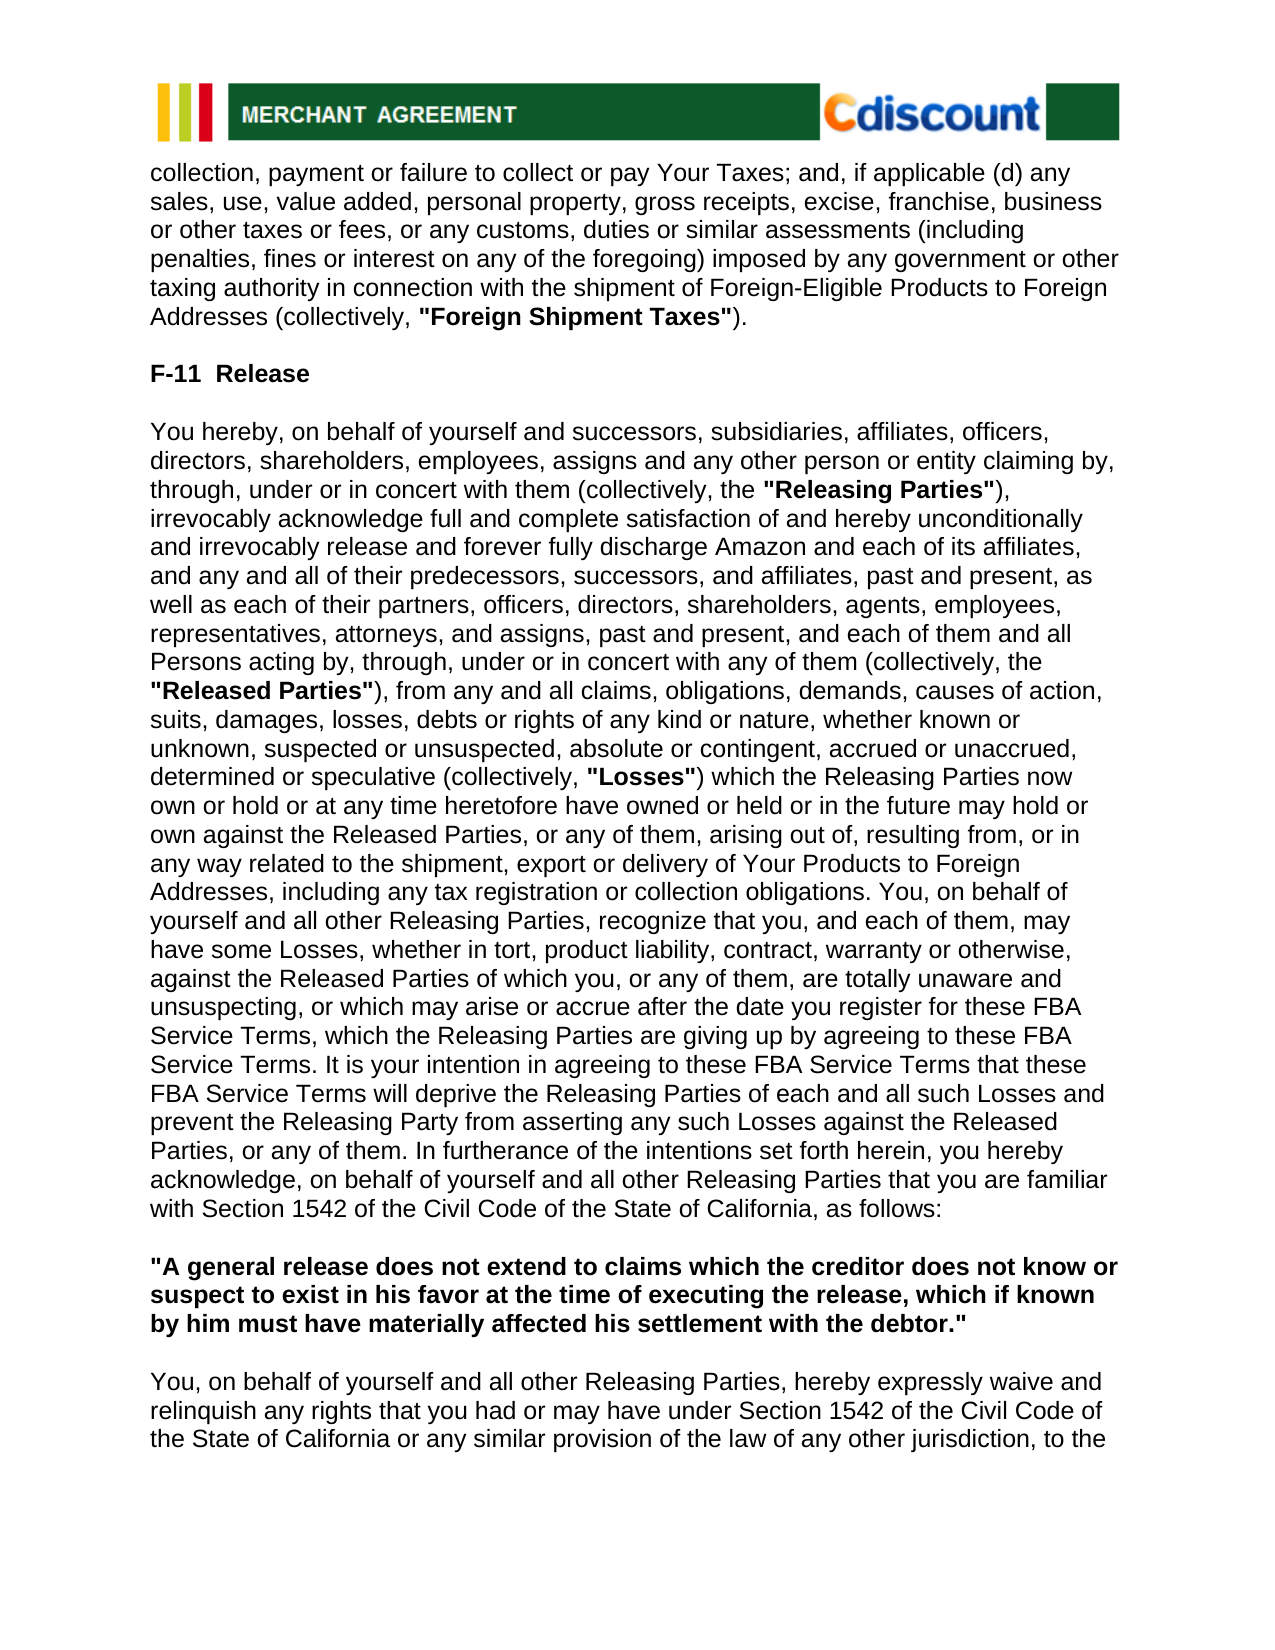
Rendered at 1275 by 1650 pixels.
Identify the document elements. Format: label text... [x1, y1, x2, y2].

picture [150, 75, 1125, 158]
text "A general release does not extend to claims which the creditor does not know or suspect to exist in his favor at the time of executing the release, which if known by him must have materially affected his settlement with the debtor." [150, 1252, 1125, 1338]
text F-11 Release [150, 359, 1125, 388]
text You hereby, on behalf of yourself and successors, subsidiaries, affiliates, officers, directors, shareholders, employees, assigns and any other person or entity claiming by, through, under or in concert with them (collectively, the "Releasing Parties"), irrevocably acknowledge full and complete satisfaction of and hereby unconditionally and irrevocably release and forever fully discharge Amazon and each of its affiliates, and any and all of their predecessors, successors, and affiliates, past and present, as well as each of their partners, officers, directors, shareholders, agents, employees, representatives, attorneys, and assigns, past and present, and each of them and all Persons acting by, through, under or in concert with any of them (collectively, the "Released Parties"), from any and all claims, obligations, demands, causes of action, suits, damages, losses, debts or rights of any kind or nature, whether known or unknown, suspected or unsuspected, absolute or contingent, accrued or unaccrued, determined or speculative (collectively, "Losses") which the Releasing Parties now own or hold or at any time heretofore have owned or held or in the future may hold or own against the Released Parties, or any of them, arising out of, resulting from, or in any way related to the shipment, export or delivery of Your Products to Foreign Addresses, including any tax registration or collection obligations. You, on behalf of yourself and all other Releasing Parties, recognize that you, and each of them, may have some Losses, whether in tort, product liability, contract, warranty or otherwise, against the Released Parties of which you, or any of them, are totally unaware and unsuspecting, or which may arise or accrue after the date you register for these FBA Service Terms, which the Releasing Parties are giving up by agreeing to these FBA Service Terms. It is your intention in agreeing to these FBA Service Terms that these FBA Service Terms will deprive the Releasing Parties of each and all such Losses and prevent the Releasing Party from asserting any such Losses against the Released Parties, or any of them. In furtherance of the intentions set forth herein, you hereby acknowledge, on behalf of yourself and all other Releasing Parties that you are familiar with Section 1542 of the Civil Code of the State of California, as follows: [150, 417, 1125, 1222]
